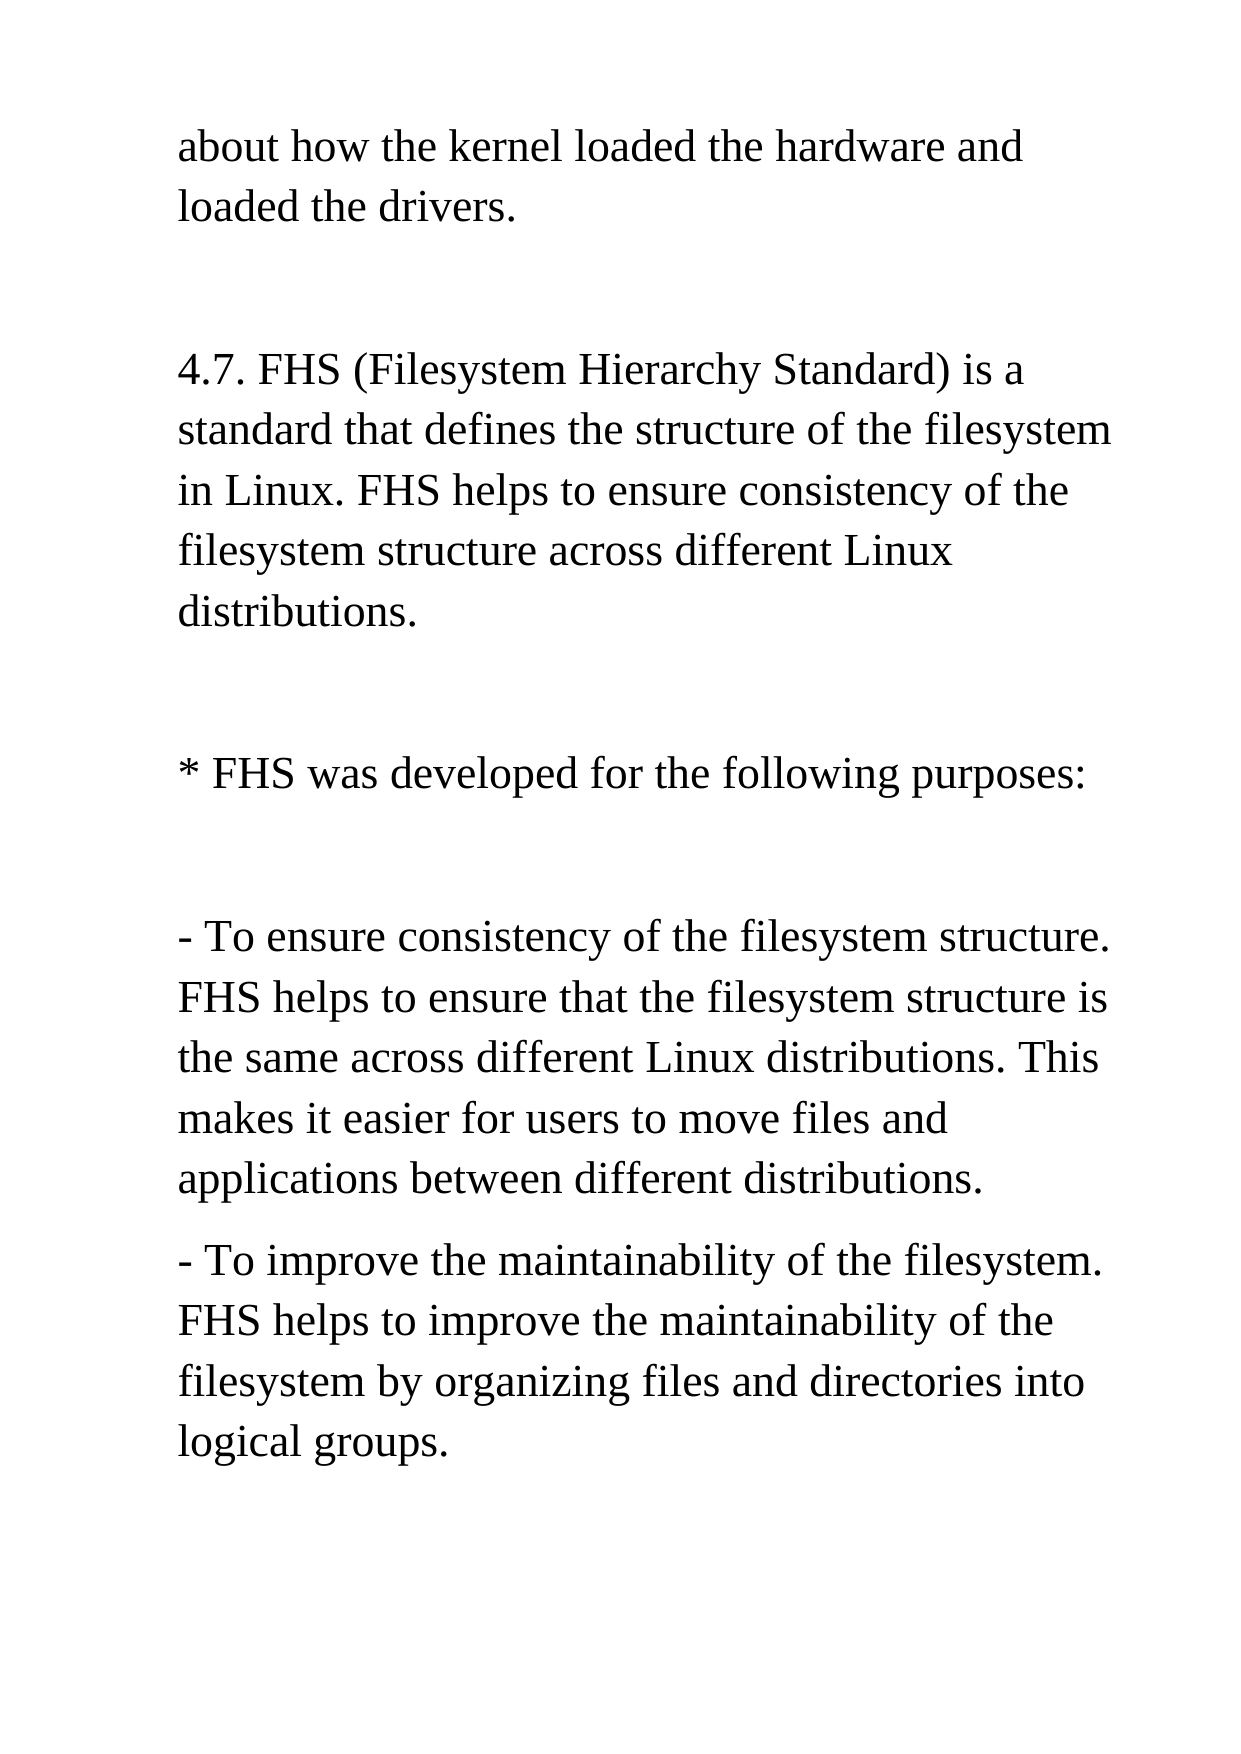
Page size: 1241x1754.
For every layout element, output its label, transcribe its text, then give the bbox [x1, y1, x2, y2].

text * FHS was developed for the following purposes: [177, 746, 1152, 799]
text 4.7. FHS (Filesystem Hierarchy Standard) is a standard that defines the structure of the filesystem in Linux. FHS helps to ensure consistency of the filesystem structure across different Linux distributions. [177, 341, 1152, 636]
text - To improve the maintainability of the filesystem. FHS helps to improve the maintainability of the filesystem by organizing files and directories into logical groups. [177, 1232, 1152, 1467]
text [177, 118, 1152, 231]
text - To ensure consistency of the filesystem structure. FHS helps to ensure that the filesystem structure is the same across different Linux distributions. This makes it easier for users to move files and applications between different distributions. [177, 909, 1152, 1204]
